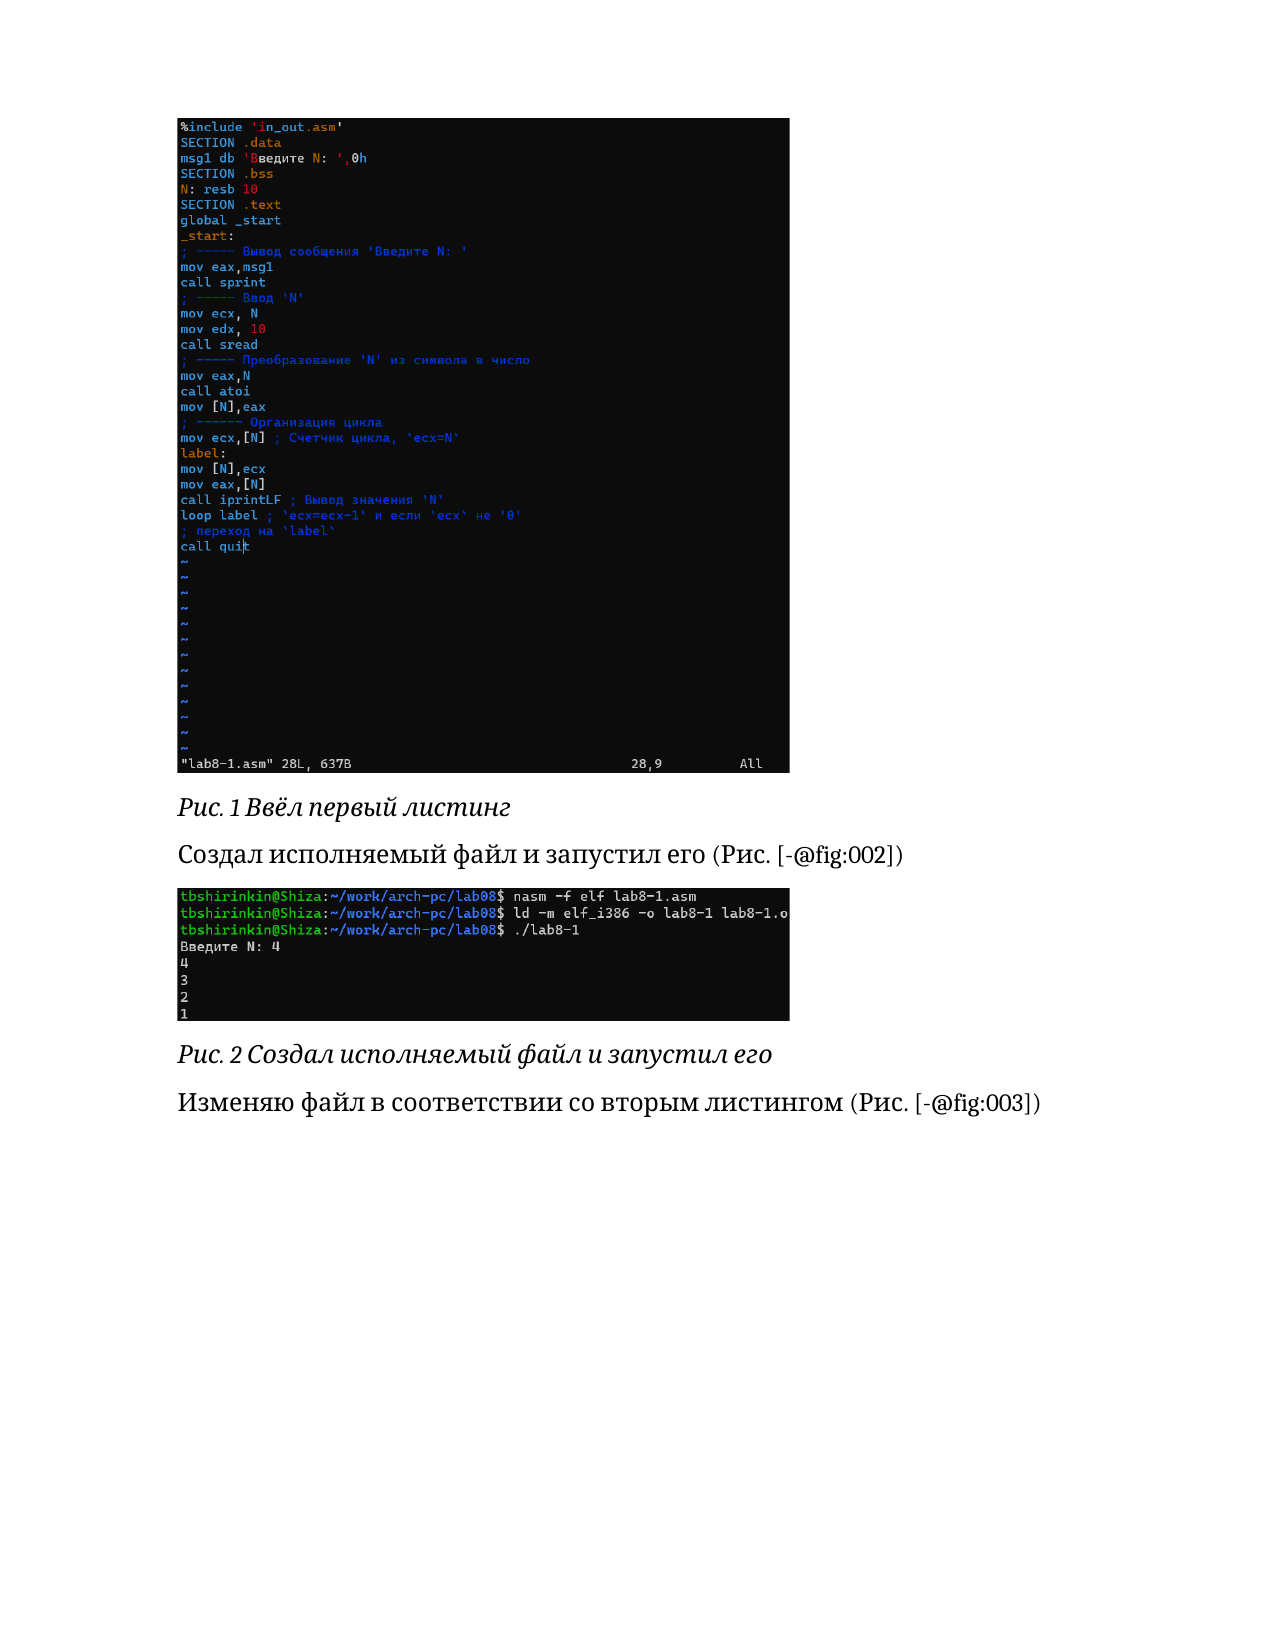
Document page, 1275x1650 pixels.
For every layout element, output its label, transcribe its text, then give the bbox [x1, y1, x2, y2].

text Рис. 1 Ввёл первый листинг [177, 793, 1186, 822]
text Создал исполняемый файл и запустил его (Рис. [-@fig:002]) [177, 841, 1186, 870]
text Рис. 2 Создал исполняемый файл и запустил его [177, 1041, 1186, 1070]
picture [177, 118, 790, 773]
picture [177, 888, 790, 1021]
text Изменяю файл в соответствии со вторым листингом (Рис. [-@fig:003]) [177, 1089, 1186, 1117]
